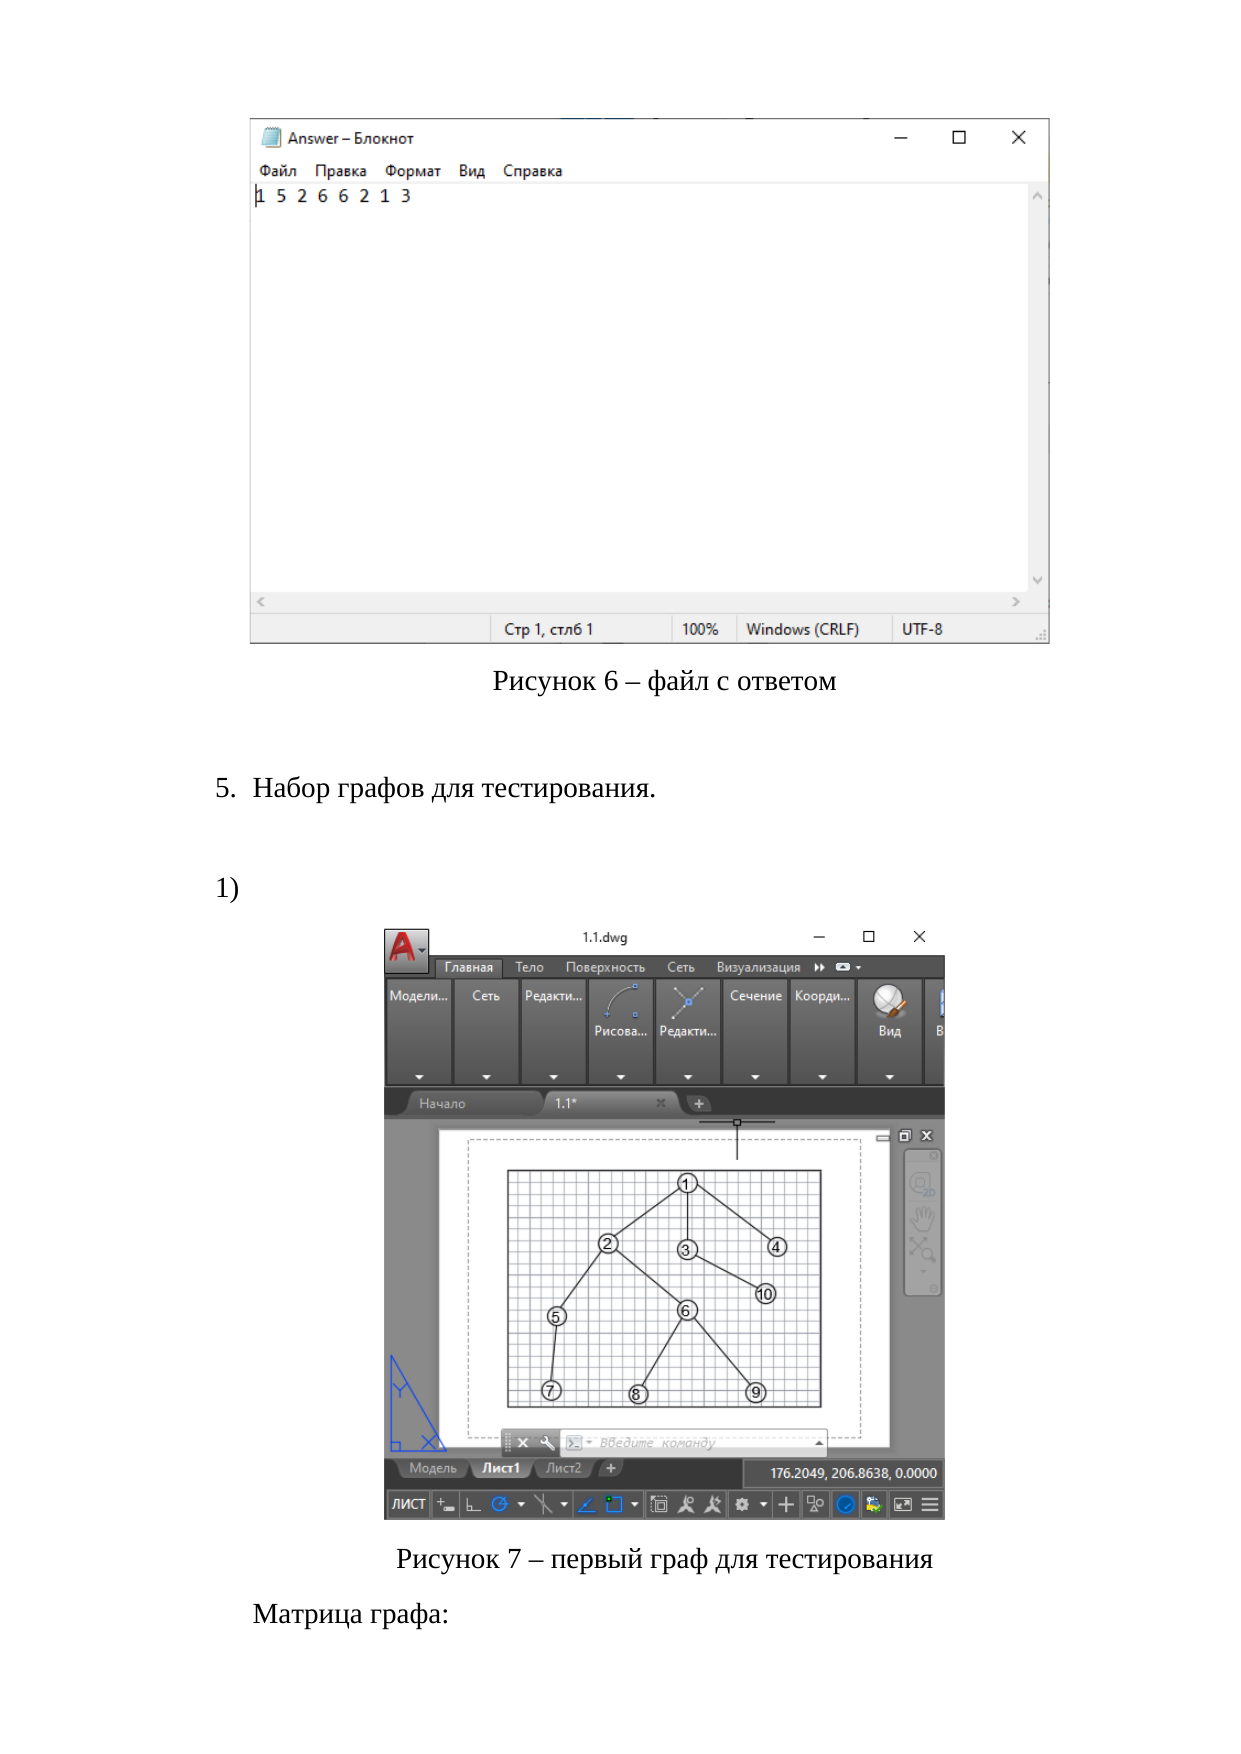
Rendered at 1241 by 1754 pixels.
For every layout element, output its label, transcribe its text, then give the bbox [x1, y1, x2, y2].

text Рисунок 6 – файл с ответом [177, 663, 1152, 696]
text Рисунок 7 – первый граф для тестирования [177, 1542, 1152, 1575]
list Набор графов для тестирования. [215, 770, 1152, 803]
text Матрица графа: [251, 1596, 1152, 1629]
picture [383, 920, 946, 1521]
picture [249, 118, 1050, 644]
